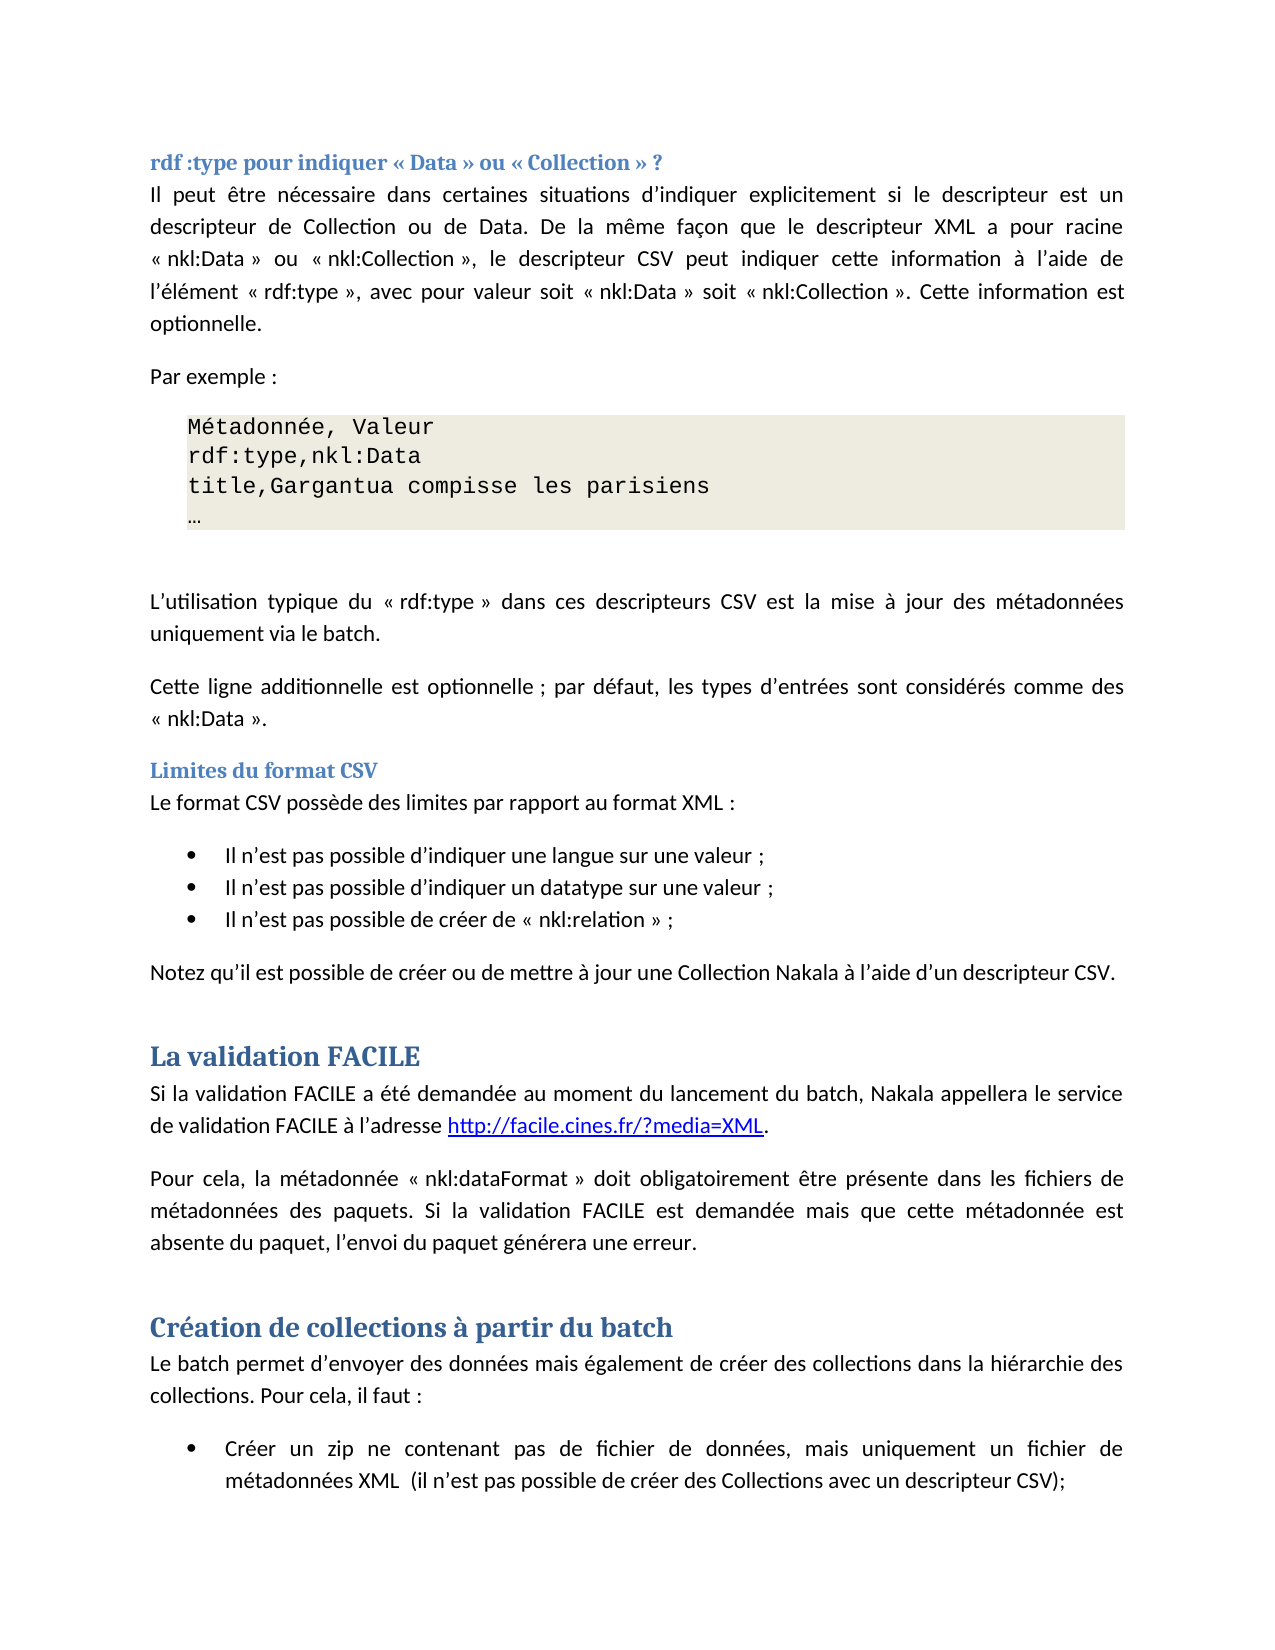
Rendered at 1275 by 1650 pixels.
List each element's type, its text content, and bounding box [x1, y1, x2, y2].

list Il n’est pas possible d’indiquer une langue sur une valeur ; [187, 841, 1125, 869]
text Notez qu’il est possible de créer ou de mettre à jour une Collection Nakala à l’aide d’un descripteur CSV. [150, 958, 1125, 986]
list Il n’est pas possible de créer de « nkl:relation » ; [187, 905, 1125, 933]
text … [187, 504, 1125, 530]
subtitle Limites du format CSV [150, 758, 1125, 784]
text rdf:type,nkl:Data [187, 445, 1125, 471]
subtitle Création de collections à partir du batch [150, 1311, 1125, 1344]
text L’utilisation typique du « rdf:type » dans ces descripteurs CSV est la mise à jour des métadonnées uniquement via le batch. [150, 587, 1125, 647]
text Métadonnée, Valeur [187, 415, 1125, 441]
subtitle La validation FACILE [150, 1040, 1125, 1074]
text Pour cela, la métadonnée « nkl:dataFormat » doit obligatoirement être présente dans les fichiers de métadonnées des paquets. Si la validation FACILE est demandée mais que cette métadonnée est absente du paquet, l’envoi du paquet générera une erreur. [150, 1164, 1125, 1257]
text Le batch permet d’envoyer des données mais également de créer des collections dans la hiérarchie des collections. Pour cela, il faut : [150, 1349, 1125, 1409]
text Si la validation FACILE a été demandée au moment du lancement du batch, Nakala appellera le service de validation FACILE à l’adresse http://facile.cines.fr/?media=XML. [150, 1079, 1125, 1139]
list Créer un zip ne contenant pas de fichier de données, mais uniquement un fichier de métadonnées XML (il n’est pas possible de créer des Collections avec un descripteur CSV); [187, 1434, 1125, 1495]
text Le format CSV possède des limites par rapport au format XML : [150, 788, 1125, 816]
text title,Gargantua compisse les parisiens [187, 474, 1125, 501]
subtitle rdf :type pour indiquer « Data » ou « Collection » ? [150, 150, 1125, 176]
text Cette ligne additionnelle est optionnelle ; par défaut, les types d’entrées sont considérés comme des « nkl:Data ». [150, 672, 1125, 733]
text Par exemple : [150, 362, 1125, 390]
list Il n’est pas possible d’indiquer un datatype sur une valeur ; [187, 873, 1125, 901]
text Il peut être nécessaire dans certaines situations d’indiquer explicitement si le descripteur est un descripteur de Collection ou de Data. De la même façon que le descripteur XML a pour racine « nkl:Data » ou « nkl:Collection », le descripteur CSV peut indiquer cette information à l’aide de l’élément « rdf:type », avec pour valeur soit « nkl:Data » soit « nkl:Collection ». Cette information est optionnelle. [150, 180, 1125, 337]
